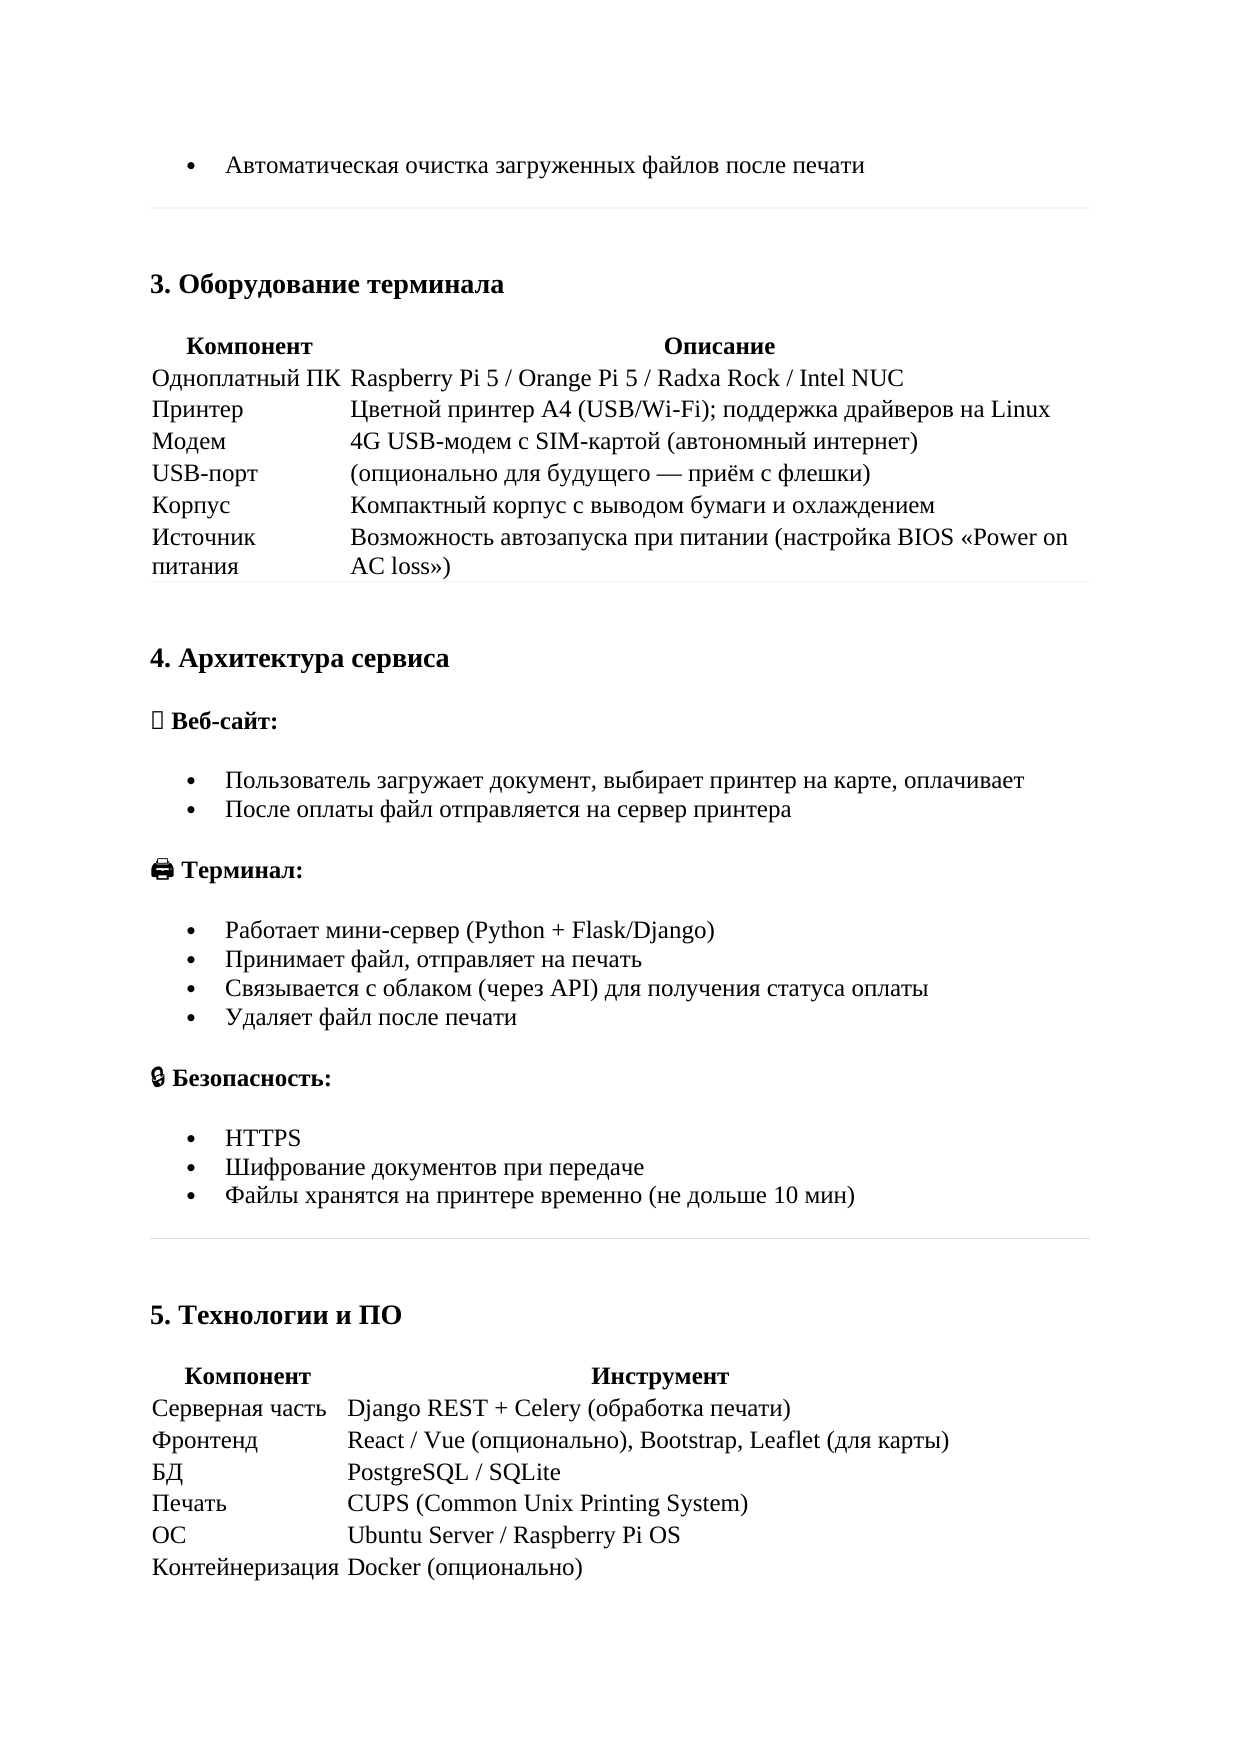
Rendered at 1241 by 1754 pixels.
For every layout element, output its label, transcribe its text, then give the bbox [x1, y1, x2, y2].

table_header Компонент [150, 329, 348, 361]
list Связывается с облаком (через API) для получения статуса оплаты [187, 973, 1090, 1002]
text 3. Оборудование терминала [150, 268, 1090, 300]
table_cell USB-порт [150, 457, 348, 488]
text 4. Архитектура сервиса [150, 641, 1090, 673]
table_cell Корпус [150, 489, 348, 520]
table_cell Принтер [150, 393, 348, 425]
list Файлы хранятся на принтере временно (не дольше 10 мин) [187, 1180, 1090, 1209]
table_cell Печать [150, 1487, 345, 1519]
list Шифрование документов при передаче [187, 1152, 1090, 1180]
table_cell Цветной принтер A4 (USB/Wi-Fi); поддержка драйверов на Linux [349, 393, 1090, 425]
table_cell Модем [150, 425, 348, 457]
list HTTPS [187, 1123, 1090, 1152]
table_header Инструмент [345, 1360, 975, 1391]
list Пользователь загружает документ, выбирает принтер на карте, оплачивает [187, 766, 1090, 794]
table_cell Raspberry Pi 5 / Orange Pi 5 / Radxa Rock / Intel NUC [349, 361, 1090, 393]
table_cell (опционально для будущего — приём с флешки) [349, 457, 1090, 488]
table_cell Источник питания [150, 520, 348, 581]
text 🖨 Терминал: [150, 852, 1090, 886]
table_cell Серверная часть [150, 1391, 345, 1423]
table_cell Django REST + Celery (обработка печати) [345, 1391, 975, 1423]
table_cell Контейнеризация [150, 1551, 345, 1583]
table_cell Ubuntu Server / Raspberry Pi OS [345, 1519, 975, 1551]
table_cell Фронтенд [150, 1423, 345, 1455]
table_cell PostgreSQL / SQLite [345, 1455, 975, 1487]
text 5. Технологии и ПО [150, 1298, 1090, 1330]
table_cell ОС [150, 1519, 345, 1551]
text 🔒 Безопасность: [150, 1059, 1090, 1094]
table_cell Возможность автозапуска при питании (настройка BIOS «Power on AC loss») [349, 520, 1090, 581]
text 🌐 Веб-сайт: [150, 702, 1090, 736]
table_cell CUPS (Common Unix Printing System) [345, 1487, 975, 1519]
table_header Компонент [150, 1360, 345, 1391]
table_cell БД [150, 1455, 345, 1487]
list Удаляет файл после печати [187, 1002, 1090, 1030]
list Работает мини-сервер (Python + Flask/Django) [187, 915, 1090, 944]
table_cell React / Vue (опционально), Bootstrap, Leaflet (для карты) [345, 1423, 975, 1455]
table_cell Docker (опционально) [345, 1551, 975, 1583]
list Автоматическая очистка загруженных файлов после печати [187, 150, 1090, 179]
table_cell 4G USB-модем с SIM-картой (автономный интернет) [349, 425, 1090, 457]
list Принимает файл, отправляет на печать [187, 944, 1090, 973]
list После оплаты файл отправляется на сервер принтера [187, 794, 1090, 823]
table_header Описание [349, 329, 1090, 361]
table_cell Компактный корпус с выводом бумаги и охлаждением [349, 489, 1090, 520]
table_cell Одноплатный ПК [150, 361, 348, 393]
